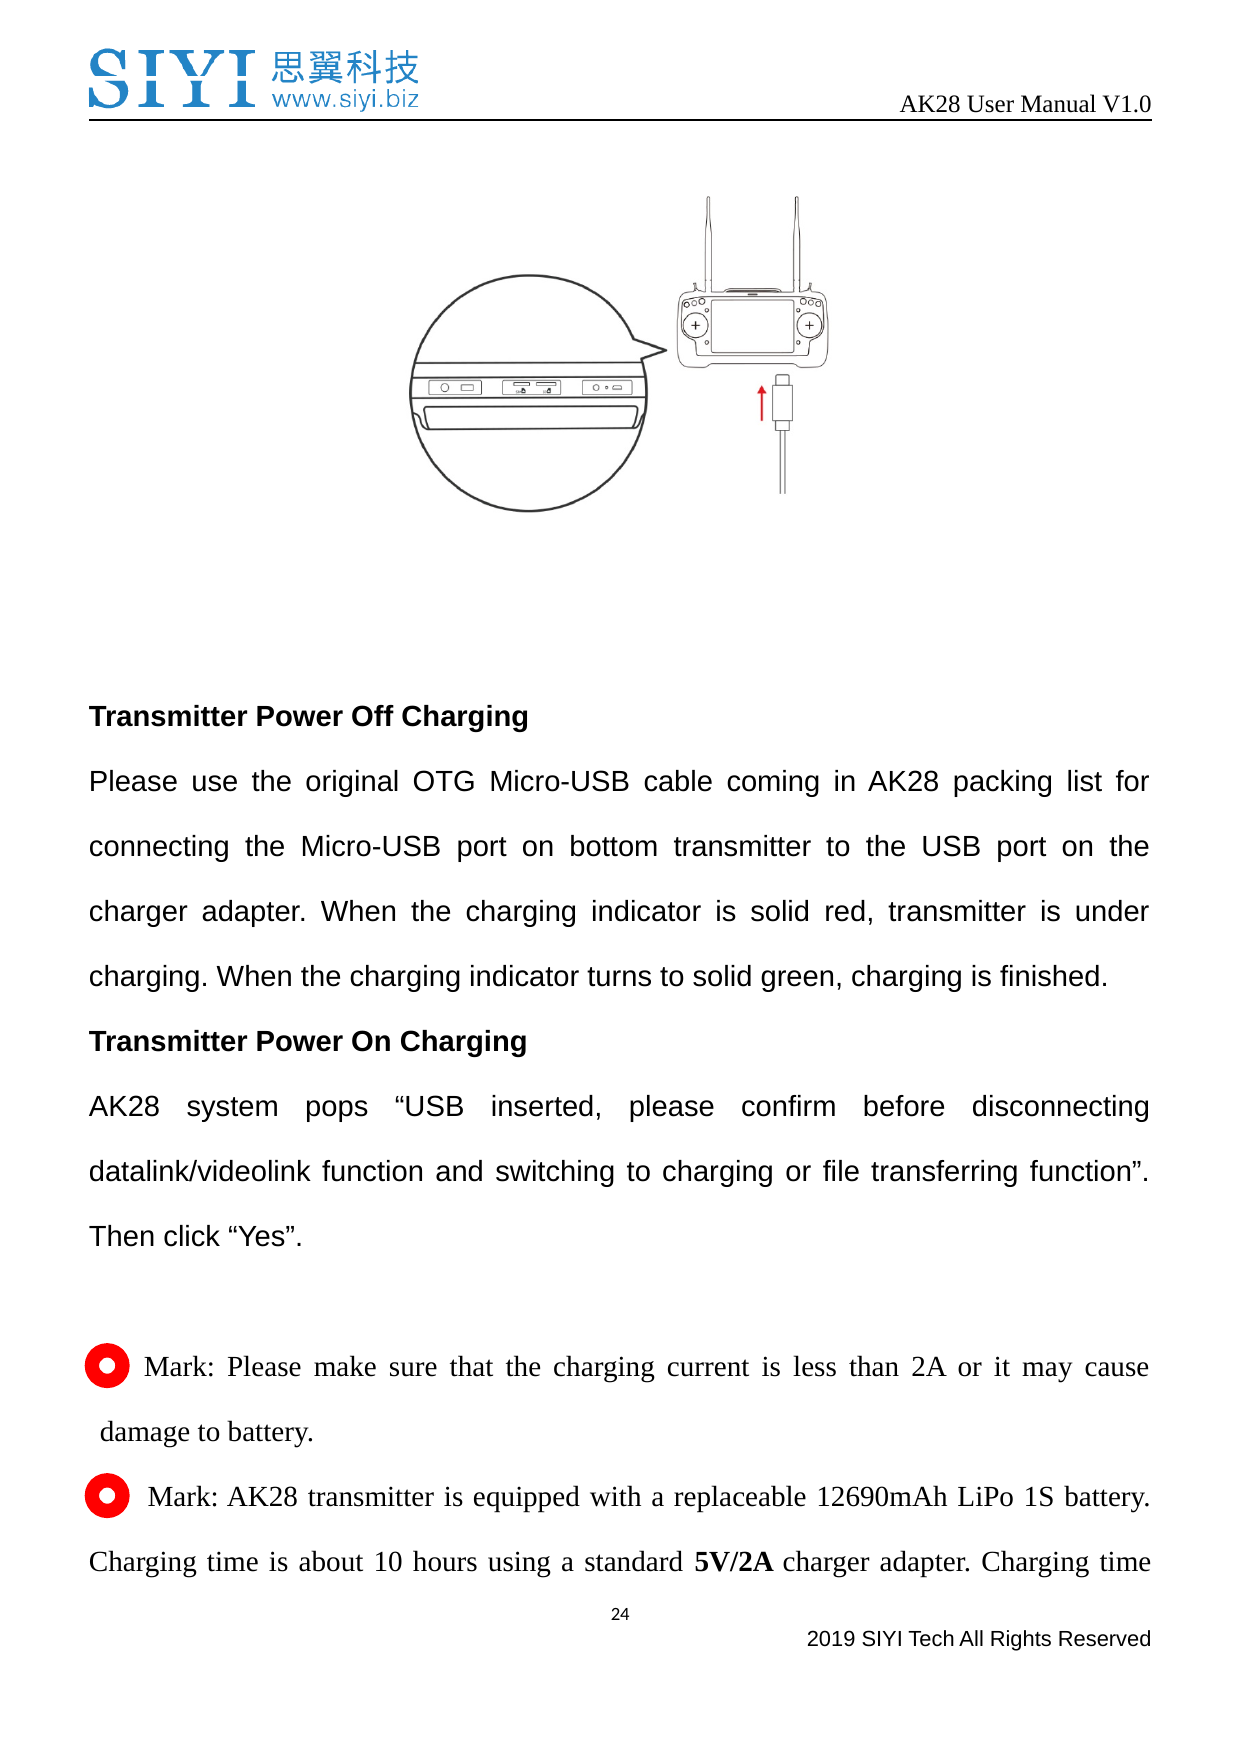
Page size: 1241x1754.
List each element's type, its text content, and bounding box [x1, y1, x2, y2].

text AK28 system pops “USB inserted, please confirm before disconnecting datalink/videolink function and switching to charging or file transferring function”. Then click “Yes”. [89, 1073, 1152, 1268]
picture [383, 130, 857, 603]
text Mark: Please make sure that the charging current is less than 2A or it may cause damage to battery. [99, 1333, 1152, 1463]
text Transmitter Power On Charging [89, 1008, 1152, 1073]
picture [88, 48, 419, 112]
text Transmitter Power Off Charging [89, 683, 1152, 748]
text Please use the original OTG Micro-USB cable coming in AK28 packing list for connecting the Micro-USB port on bottom transmitter to the USB port on the charger adapter. When the charging indicator is solid red, transmitter is under charging. When the charging indicator turns to solid green, charging is finished. [89, 748, 1152, 1008]
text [89, 1463, 1152, 1593]
